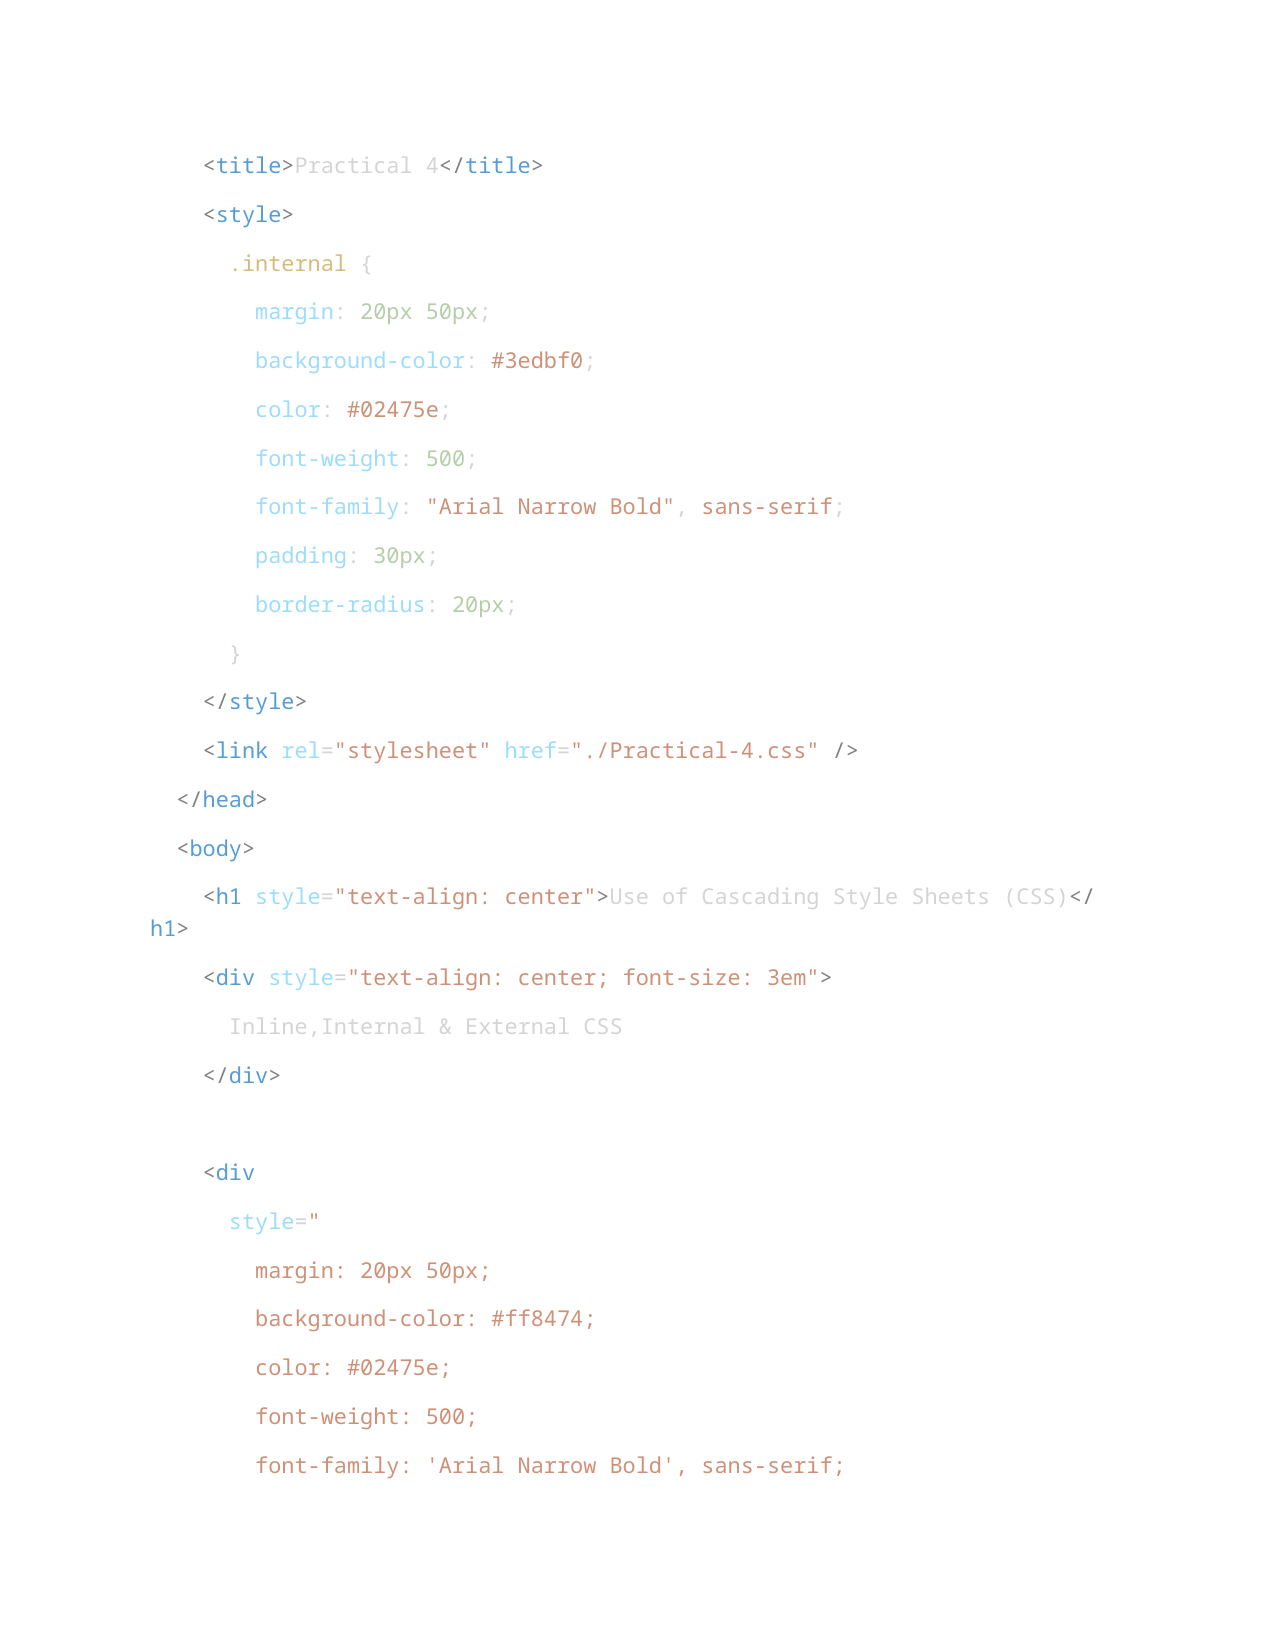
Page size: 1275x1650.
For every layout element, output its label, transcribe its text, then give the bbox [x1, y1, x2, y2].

text </div> [150, 1059, 1125, 1089]
text background-color: #3edbf0; [150, 345, 1125, 375]
text <style> [150, 199, 1125, 228]
text </head> [150, 784, 1125, 813]
text <div [150, 1157, 1125, 1187]
text Inline,Internal & External CSS [150, 1011, 1125, 1041]
text color: #02475e; [150, 1352, 1125, 1382]
text font-family: 'Arial Narrow Bold', sans-serif; [150, 1449, 1125, 1479]
text border-radius: 20px; [150, 589, 1125, 618]
text color: #02475e; [150, 394, 1125, 423]
text padding: 30px; [150, 540, 1125, 570]
text margin: 20px 50px; [150, 296, 1125, 326]
text background-color: #ff8474; [150, 1303, 1125, 1333]
text style=" [150, 1206, 1125, 1236]
text <body> [150, 832, 1125, 862]
text <div style="text-align: center; font-size: 3em"> [150, 962, 1125, 992]
text font-family: "Arial Narrow Bold", sans-serif; [150, 491, 1125, 521]
text .internal { [150, 247, 1125, 277]
text } [150, 637, 1125, 667]
text </style> [150, 686, 1125, 716]
text <title>Practical 4</title> [150, 150, 1125, 180]
text margin: 20px 50px; [150, 1254, 1125, 1284]
text <h1 style="text-align: center">Use of Cascading Style Sheets (CSS)</h1> [150, 881, 1125, 943]
text font-weight: 500; [150, 1401, 1125, 1431]
text <link rel="stylesheet" href="./Practical-4.css" /> [150, 735, 1125, 765]
text font-weight: 500; [150, 442, 1125, 472]
